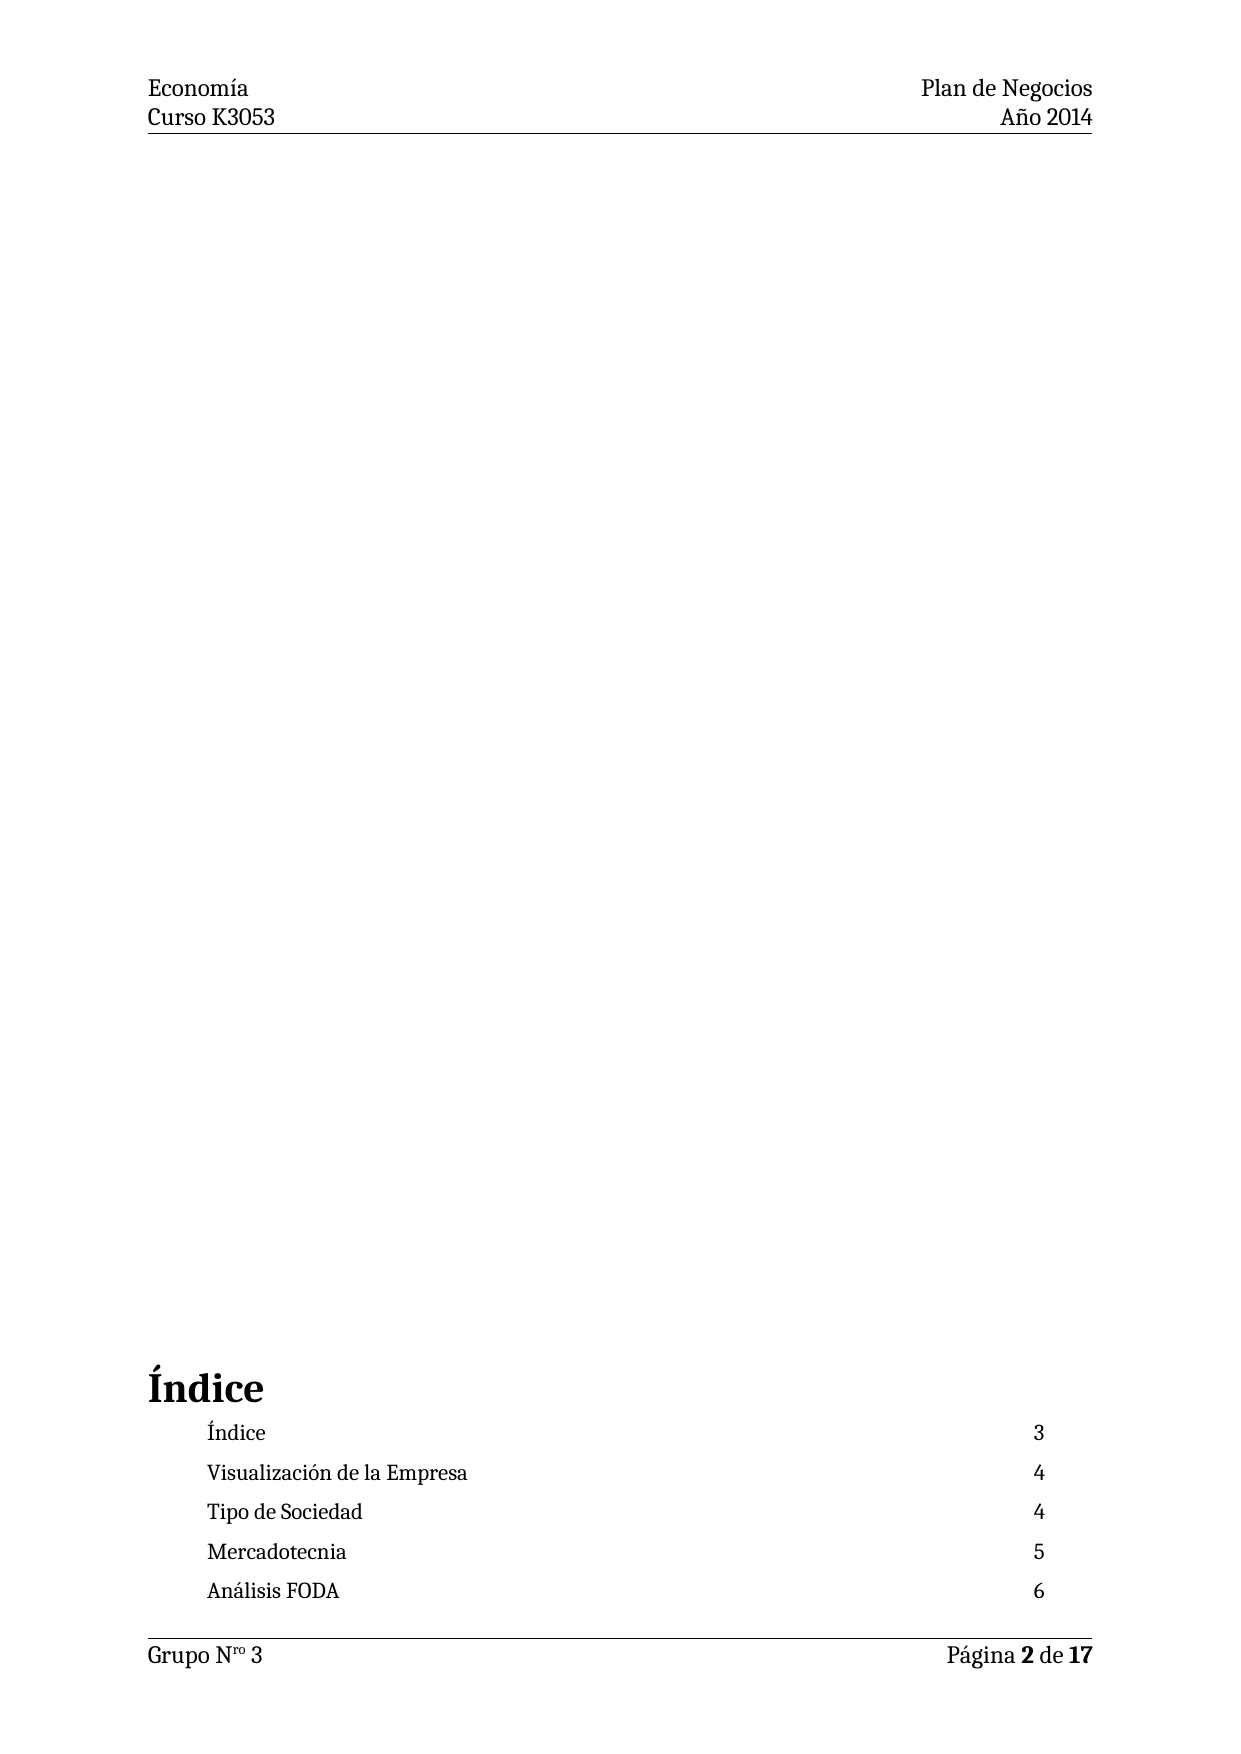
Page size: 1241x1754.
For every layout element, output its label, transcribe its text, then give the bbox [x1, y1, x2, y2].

text Índice [148, 1365, 1092, 1413]
text Visualización de la Empresa 4 [148, 1459, 1092, 1486]
text Análisis FODA 6 [148, 1578, 1092, 1604]
text Mercadotecnia 5 [148, 1538, 1092, 1565]
text Tipo de Sociedad 4 [148, 1499, 1092, 1525]
text Índice 3 [148, 1420, 1092, 1446]
